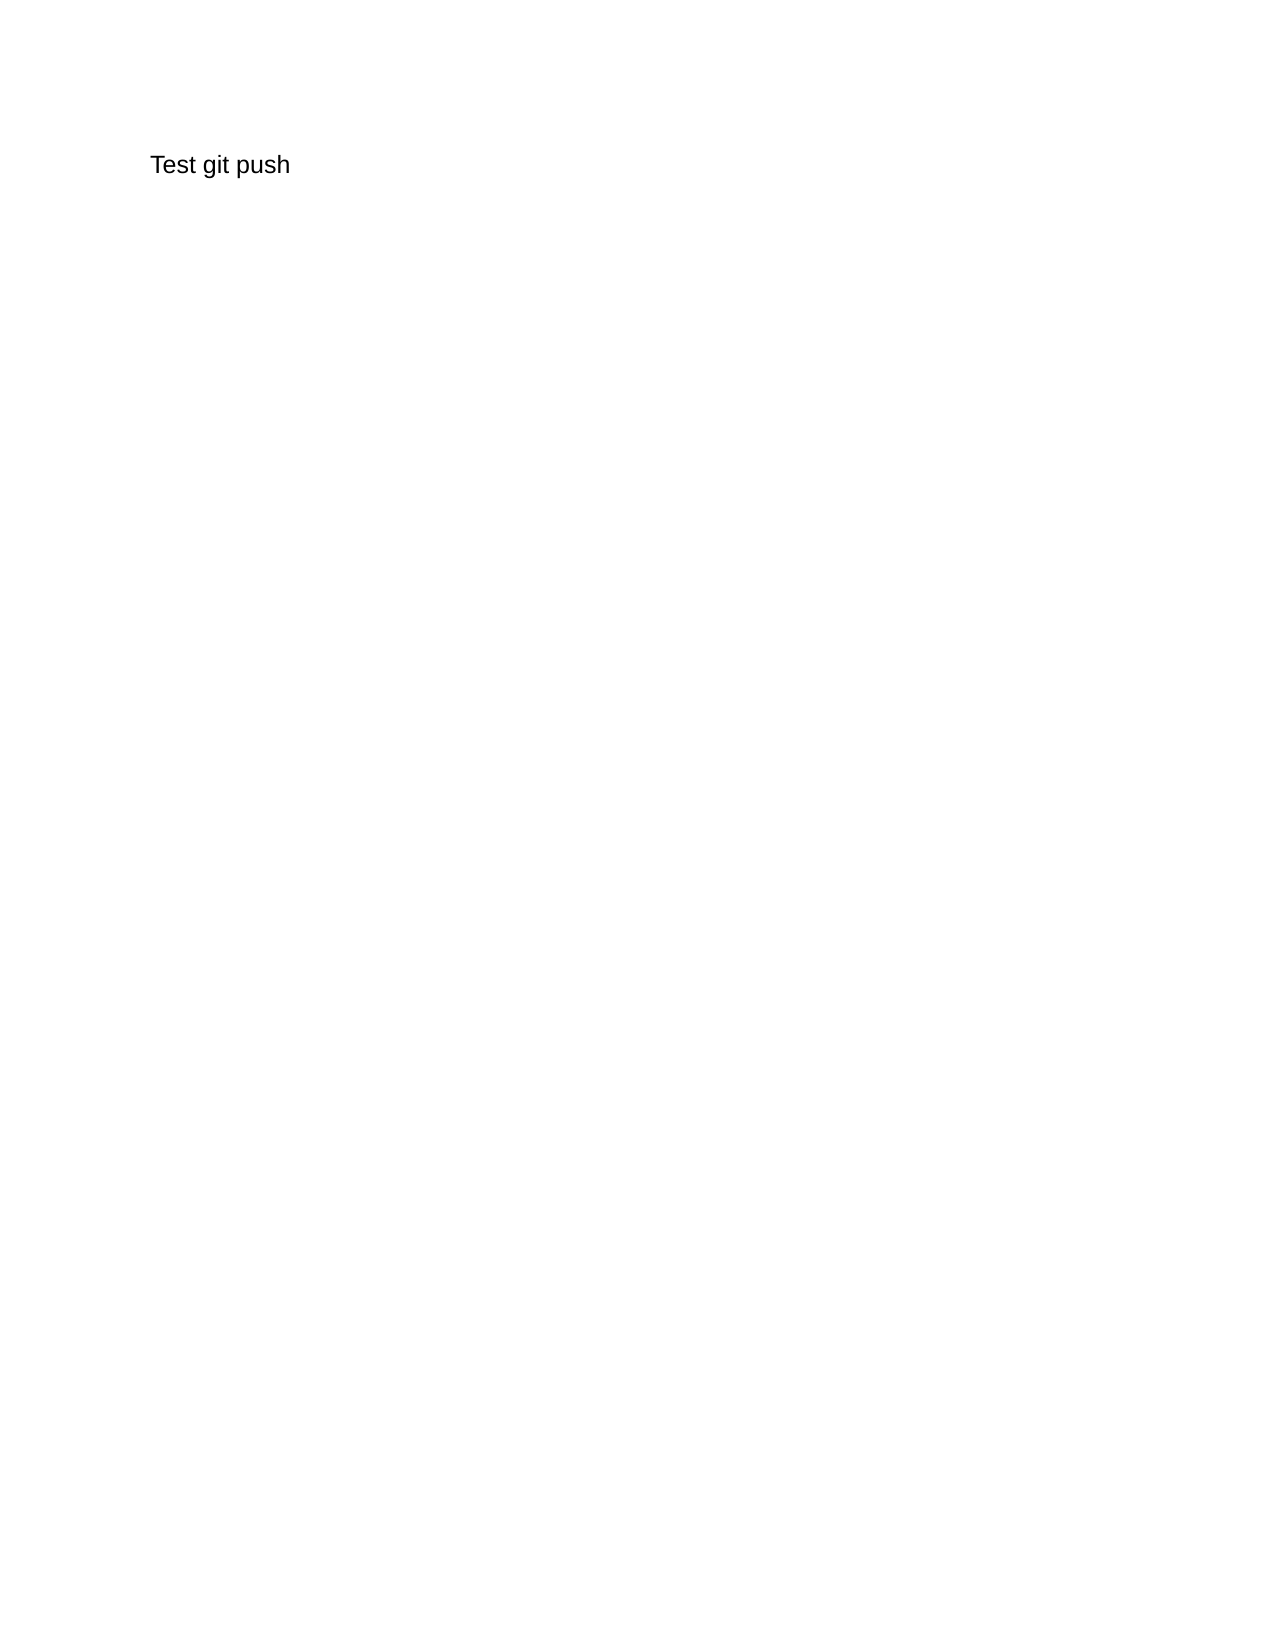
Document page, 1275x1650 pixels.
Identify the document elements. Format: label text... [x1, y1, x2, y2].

text Test git push [150, 150, 1125, 179]
